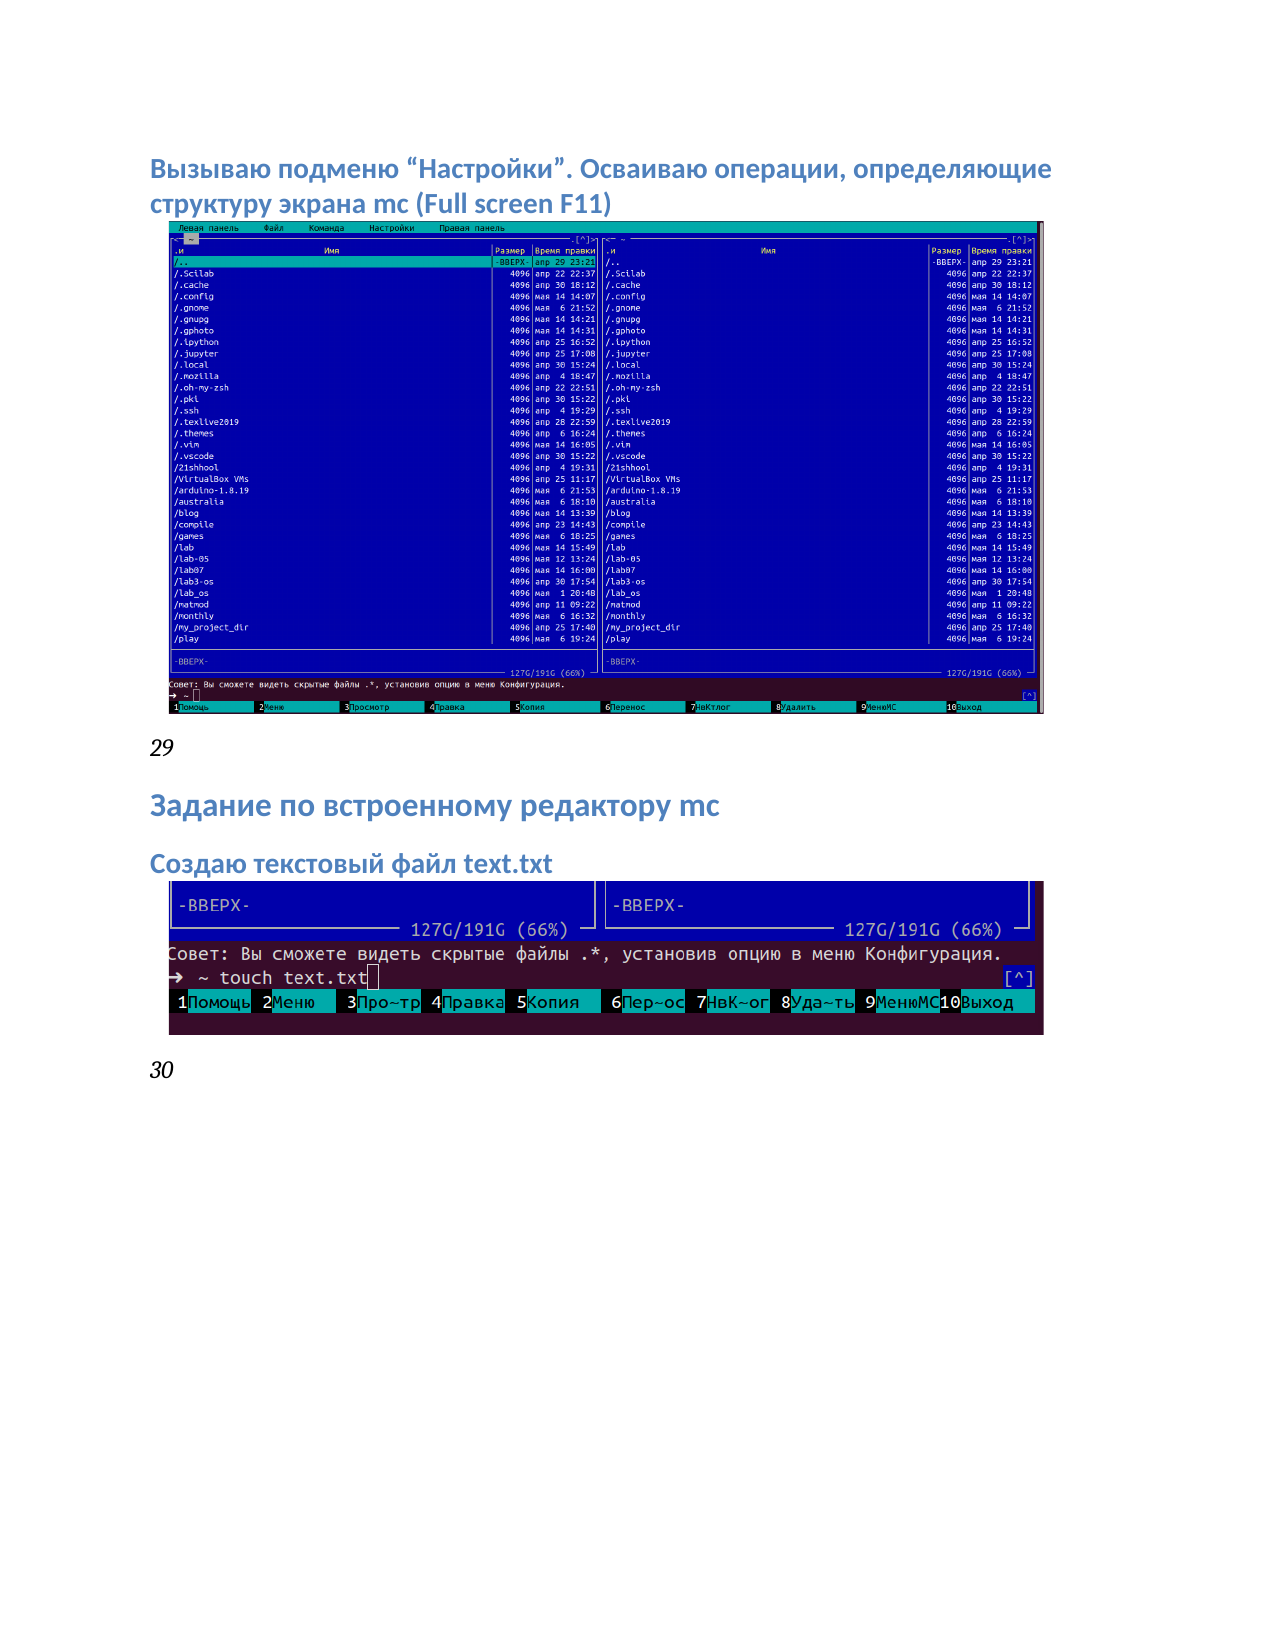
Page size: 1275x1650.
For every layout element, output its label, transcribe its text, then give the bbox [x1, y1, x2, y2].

picture [168, 221, 1044, 714]
subtitle Создаю текстовый файл text.txt [150, 845, 1125, 881]
picture [168, 881, 1044, 1035]
subtitle Задание по встроенному редактору mc [150, 784, 1125, 824]
text 29 [150, 734, 1125, 763]
subtitle Вызываю подменю “Настройки”. Осваиваю операции, определяющие структуру экрана mc (Full screen F11) [150, 150, 1125, 221]
text 30 [150, 1056, 1125, 1084]
